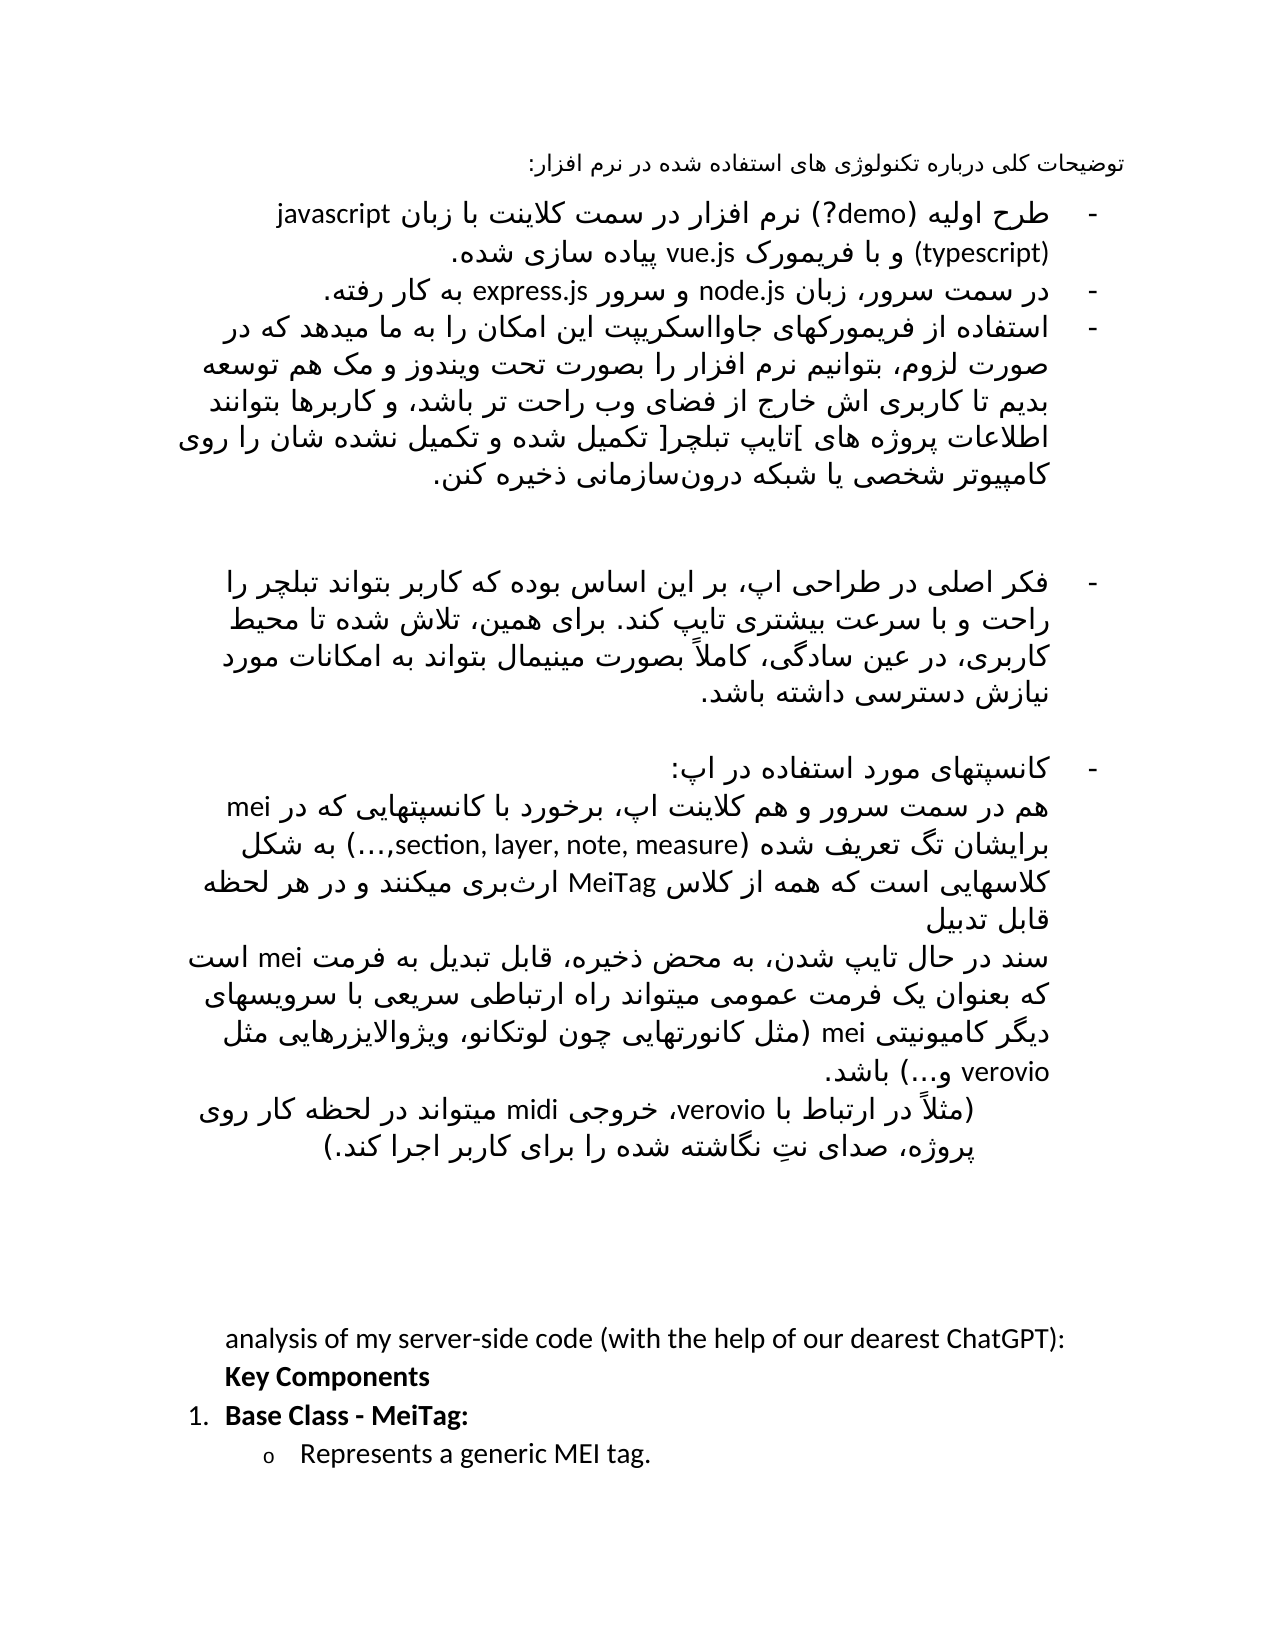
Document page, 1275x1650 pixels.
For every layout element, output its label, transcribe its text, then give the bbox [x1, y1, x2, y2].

list فکر اصلی در طراحی اپ، بر این اساس بوده که کاربر بتواند تبلچر را راحت‌ و با سرعت بیشتری تایپ کند. برای همین، تلاش شده تا محیط کاربری، در عین سادگی، کاملاً بصورت مینیمال بتواند به امکانات مورد نیازش دسترسی داشته باشد. [150, 566, 1087, 710]
list کانسپتهای مورد استفاده در اپ: [150, 751, 1087, 785]
text توضیحات کلی درباره تکنولوژی های استفاده شده در نرم افزار: [150, 150, 1125, 177]
list هم در سمت سرور و هم کلاینت اپ، برخورد با کانسپتهایی که در mei برایشان تگ تعریف شده (section, layer, note, measure,…) به شکل کلاسهایی است که همه از کلاس MeiTag ارث‌بری میکنند و در هر لحظه قابل تدبیل سند در حال تایپ شدن، به محض ذخیره، قابل تبدیل به فرمت mei است که بعنوان یک فرمت عمومی میتواند راه ارتباطی سریعی با سرویسهای دیگر کامیونیتی mei (مثل کانورتهایی چون لوتکانو، ویژوالایزرهایی مثل verovio و...) باشد. [150, 788, 1050, 1088]
list Key Components [225, 1358, 1125, 1394]
list analysis of my server-side code (with the help of our dearest ChatGPT): [225, 1320, 1125, 1356]
list در سمت سرور، زبان node.js و سرور express.js به کار رفته. [150, 272, 1087, 308]
list Represents a generic MEI tag. [262, 1435, 1125, 1471]
list (مثلاً در ارتباط با verovio، خروجی midi میتواند در لحظه کار روی پروژه، صدای نتِ نگاشته شده را برای کاربر اجرا کند.) [150, 1091, 975, 1163]
list Base Class - MeiTag: [187, 1397, 1125, 1432]
list طرح اولیه (demo?) نرم افزار در سمت کلاینت با زبان javascript (typescript) و با فریمورک vue.js پیاده سازی شده. [150, 195, 1087, 269]
list استفاده از فریمورکهای جاوااسکریپت این امکان را به ما میدهد که در صورت لزوم، بتوانیم نرم افزار را بصورت تحت ویندوز و مک هم توسعه بدیم تا کاربری اش خارج از فضای وب راحت تر باشد، و کاربرها بتوانند اطلاعات پروژه های ]تایپ تبلچر[ تکمیل شده و تکمیل نشده شان را روی کامپیوتر شخصی یا شبکه درون‌سازمانی ذخیره کنن. [150, 311, 1087, 491]
